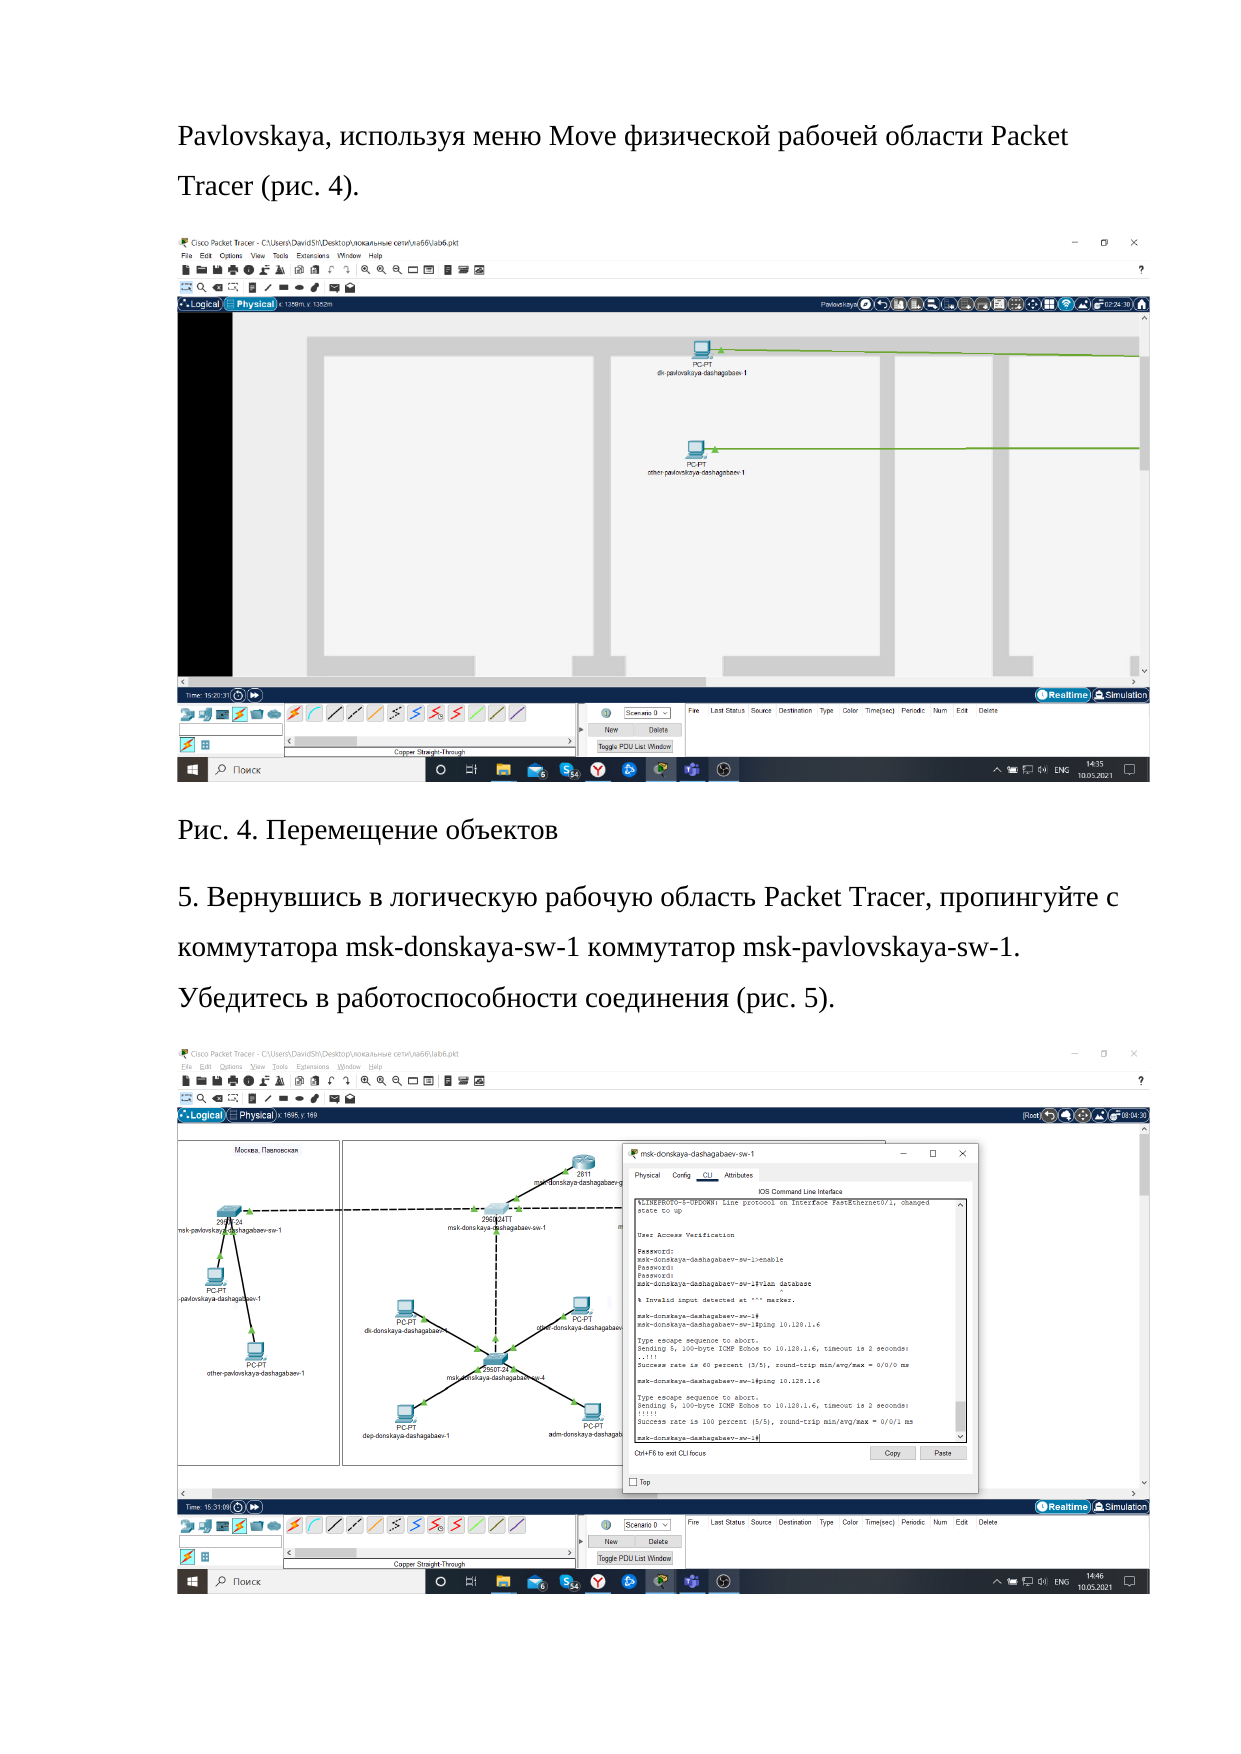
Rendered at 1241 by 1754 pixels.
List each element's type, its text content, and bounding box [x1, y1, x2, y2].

picture [177, 1046, 1150, 1594]
text Рис. 4. Перемещение объектов [177, 812, 1152, 846]
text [177, 118, 1152, 202]
picture [177, 235, 1150, 782]
picture [203, 1112, 211, 1120]
text 5. Вернувшись в логическую рабочую область Packet Tracer, пропингуйте с коммутатора msk-donskaya-sw-1 коммутатор msk-pavlovskaya-sw-1. Убедитесь в работоспособности соединения (рис. 5). [177, 879, 1152, 1013]
